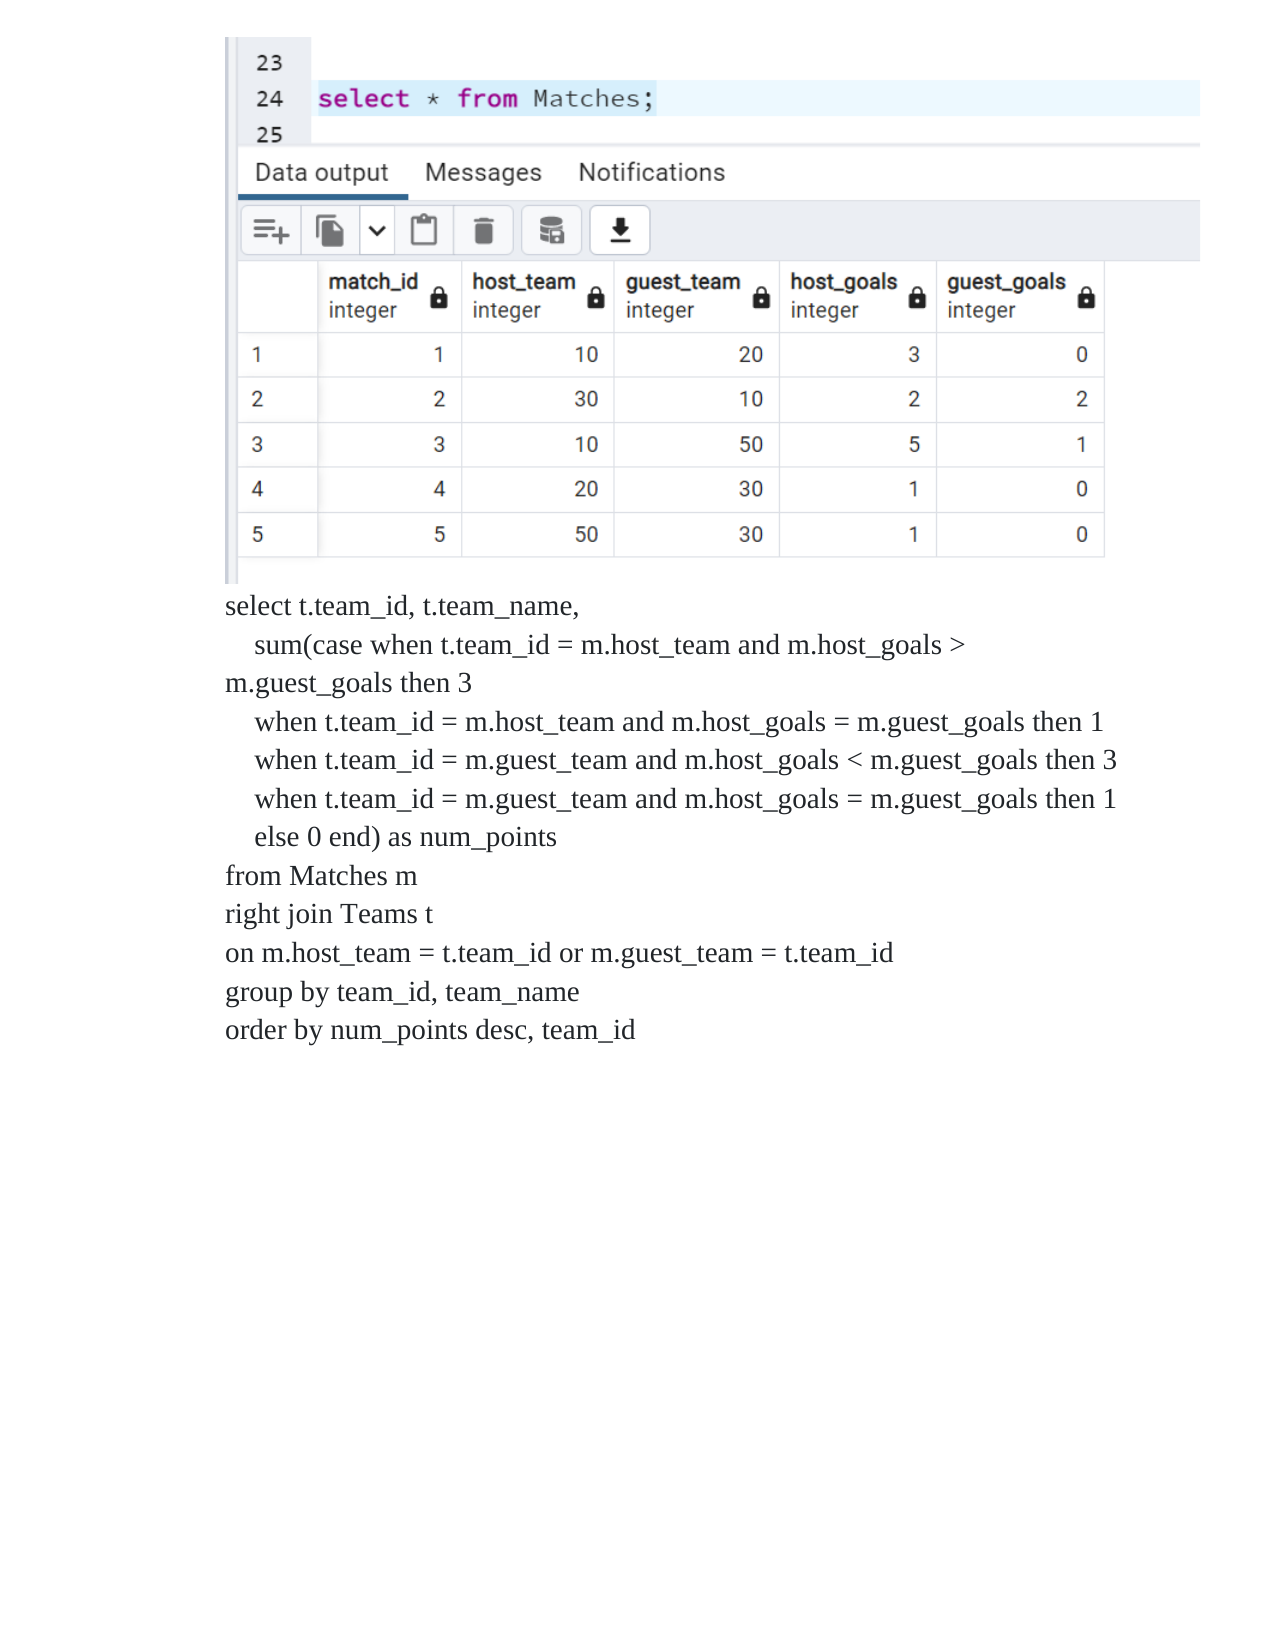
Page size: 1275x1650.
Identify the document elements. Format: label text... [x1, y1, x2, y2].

text from Matches m [225, 858, 1125, 892]
picture [225, 37, 1200, 584]
text else 0 end) as num_points [225, 819, 1125, 853]
text on m.host_team = t.team_id or m.guest_team = t.team_id [225, 935, 1125, 969]
text order by num_points desc, team_id [225, 1012, 1125, 1046]
text group by team_id, team_name [225, 974, 1125, 1007]
text when t.team_id = m.guest_team and m.host_goals = m.guest_goals then 1 [225, 781, 1125, 814]
text select t.team_id, t.team_name, [225, 588, 1125, 622]
text sum(case when t.team_id = m.host_team and m.host_goals > m.guest_goals then 3 [225, 627, 1125, 699]
text right join Teams t [225, 897, 1125, 930]
text when t.team_id = m.guest_team and m.host_goals < m.guest_goals then 3 [225, 742, 1125, 776]
text when t.team_id = m.host_team and m.host_goals = m.guest_goals then 1 [225, 704, 1125, 737]
